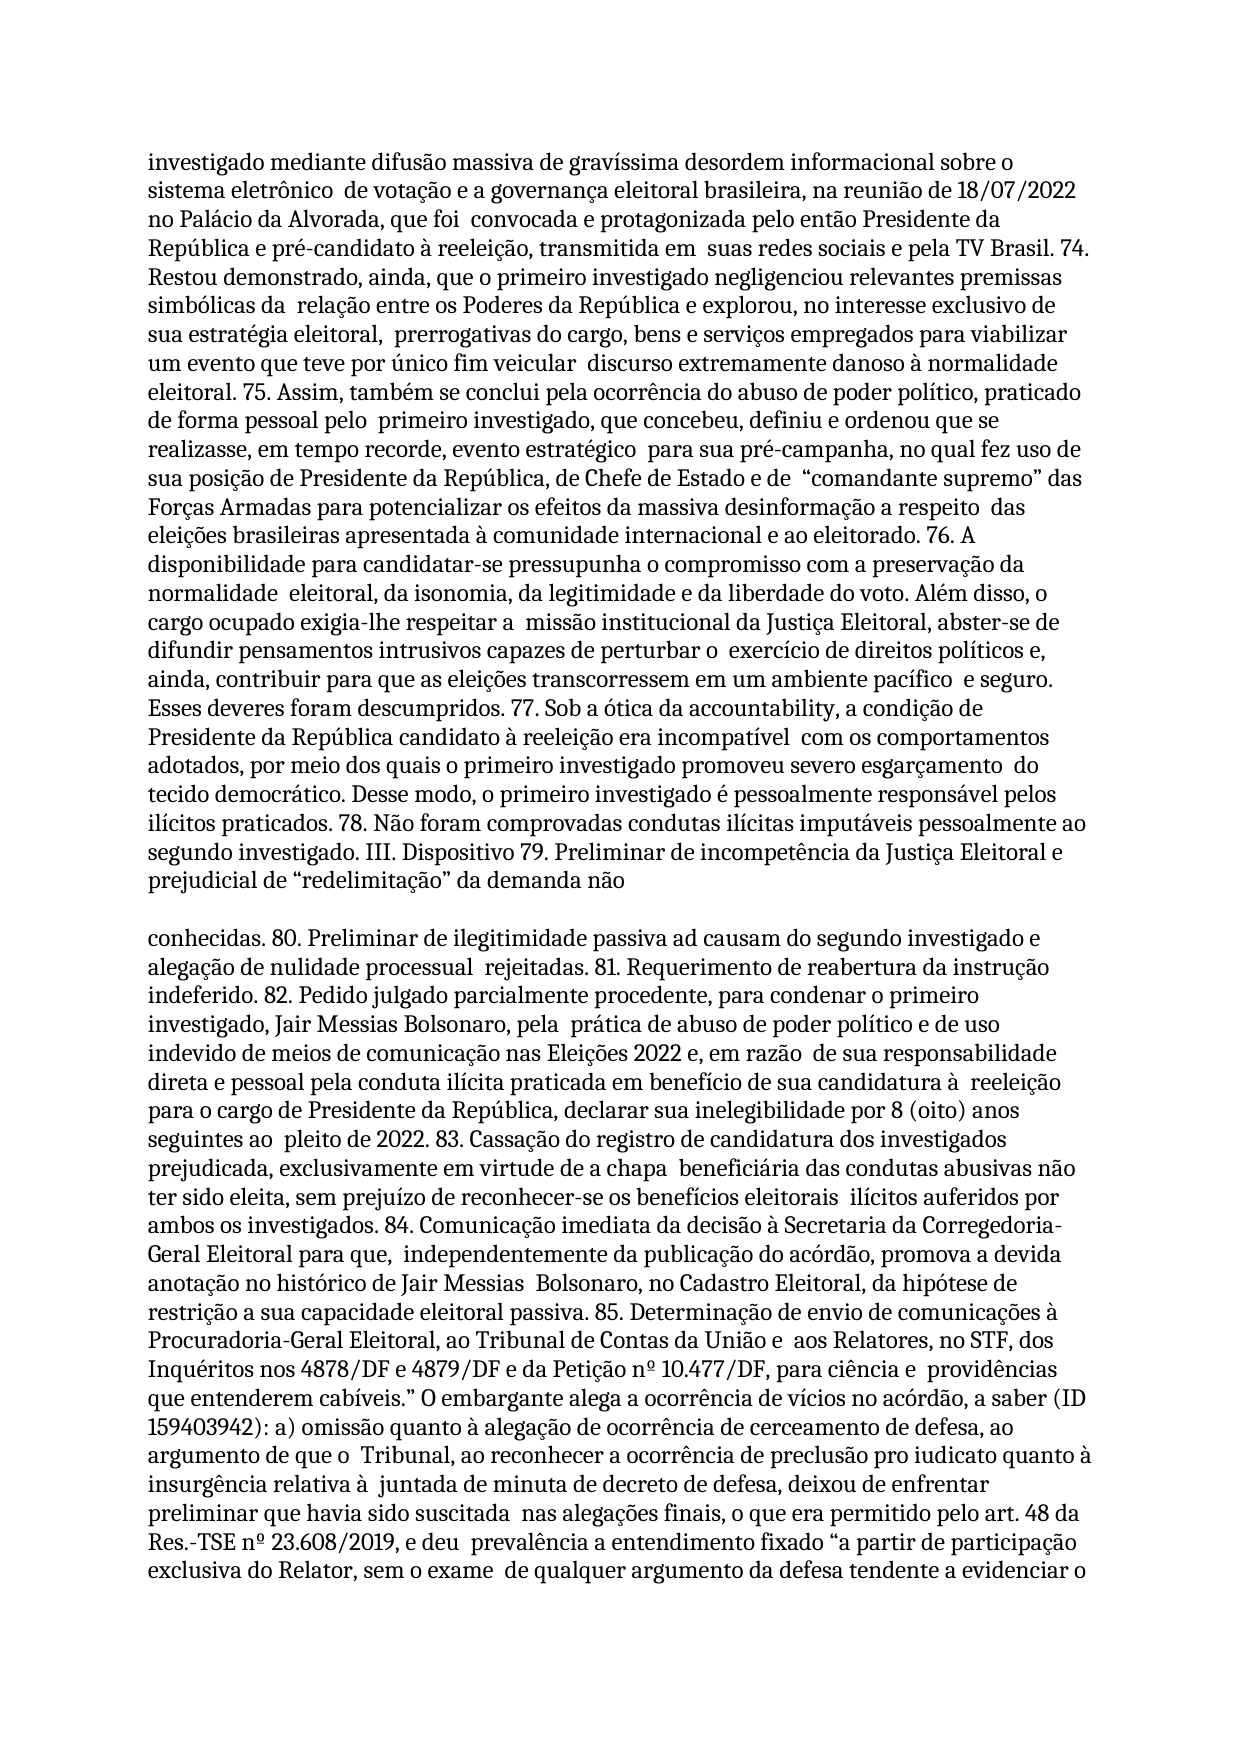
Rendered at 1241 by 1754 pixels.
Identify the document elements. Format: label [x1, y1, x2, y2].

text [148, 924, 1093, 1585]
text [148, 148, 1093, 895]
